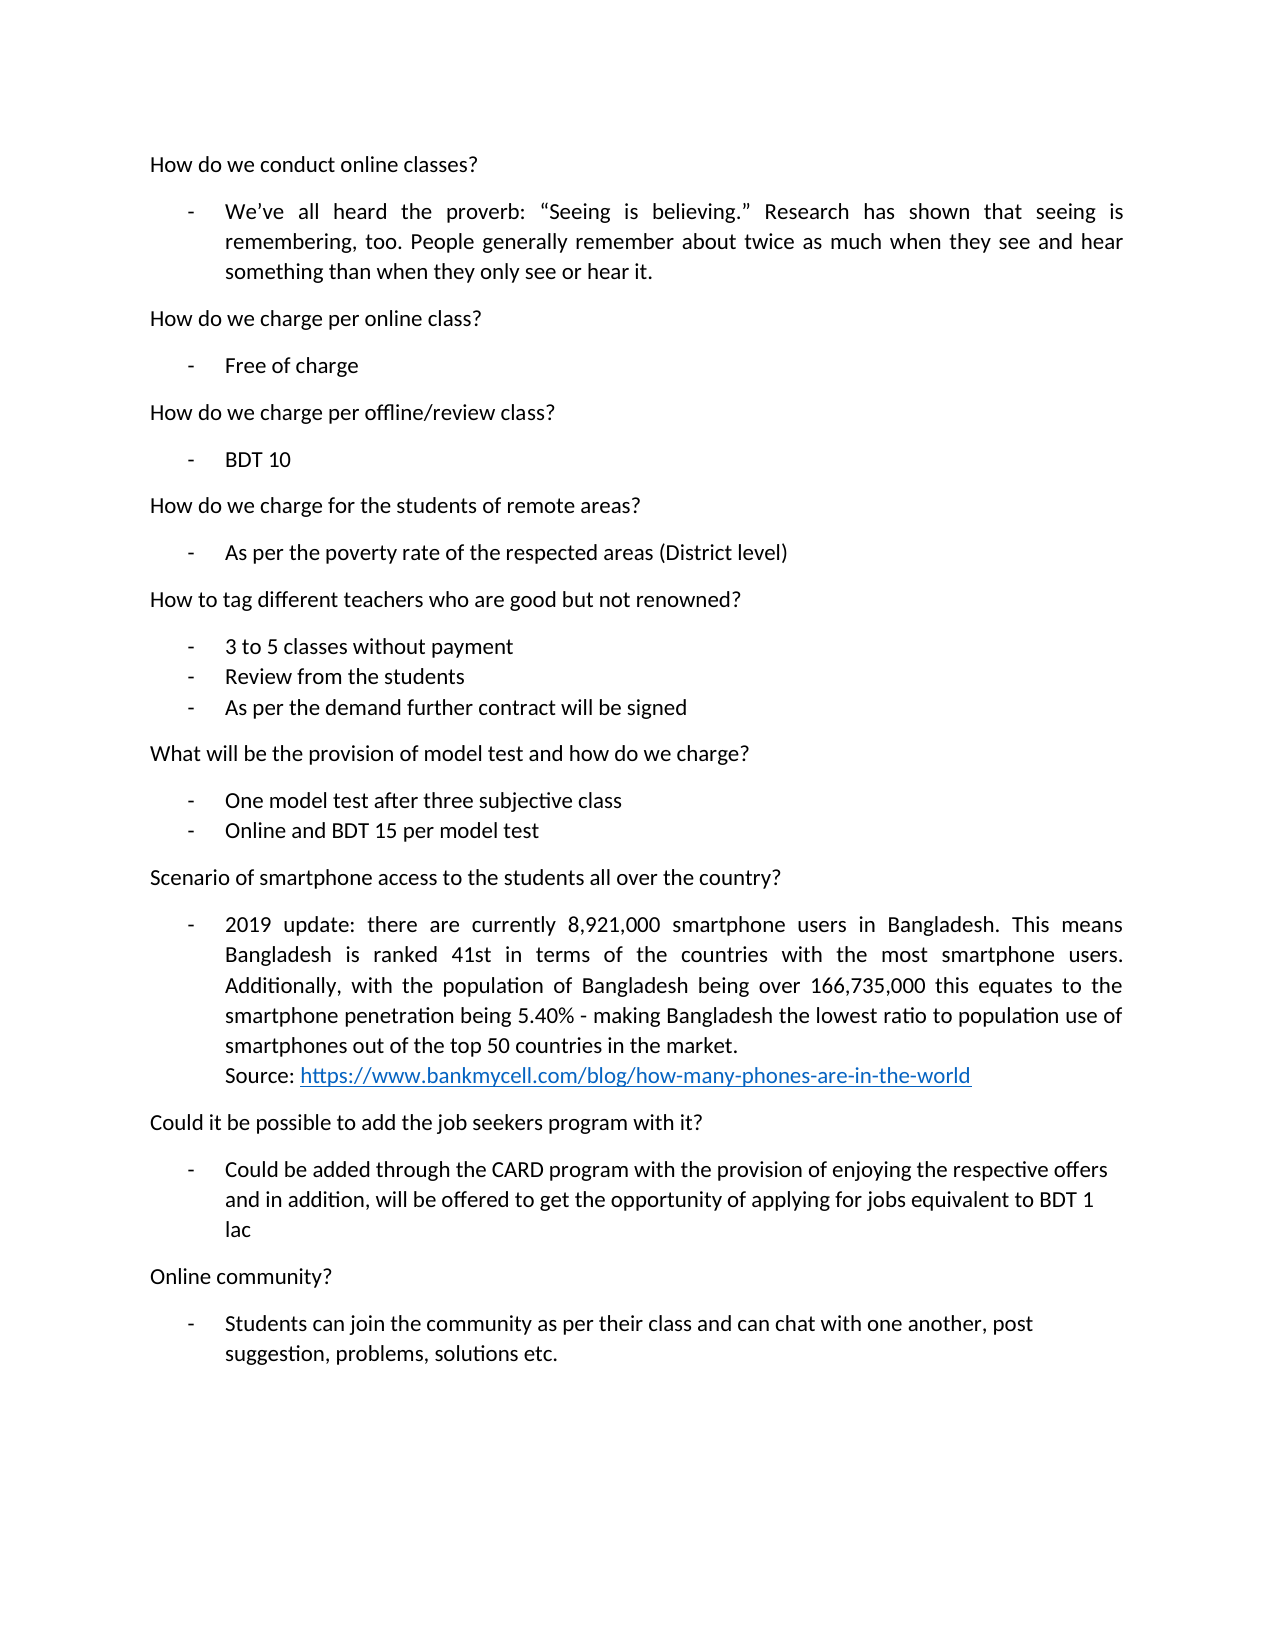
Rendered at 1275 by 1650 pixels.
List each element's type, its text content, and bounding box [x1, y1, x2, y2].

list Students can join the community as per their class and can chat with one another, post suggestion, problems, solutions etc. [187, 1309, 1125, 1368]
list Could be added through the CARD program with the provision of enjoying the respective offers and in addition, will be offered to get the opportunity of applying for jobs equivalent to BDT 1 lac [187, 1155, 1125, 1244]
list We’ve all heard the proverb: “Seeing is believing.” Research has shown that seeing is remembering, too. People generally remember about twice as much when they see and hear something than when they only see or hear it. [187, 197, 1125, 285]
text Scenario of smartphone access to the students all over the country? [150, 863, 1125, 892]
text How do we charge for the students of remote areas? [150, 492, 1125, 520]
text How do we charge per online class? [150, 304, 1125, 332]
text How do we charge per offline/review class? [150, 398, 1125, 426]
list As per the poverty rate of the respected areas (District level) [187, 538, 1125, 567]
list As per the demand further contract will be signed [187, 693, 1125, 721]
list One model test after three subjective class [187, 786, 1125, 814]
text Could it be possible to add the job seekers program with it? [150, 1108, 1125, 1136]
list 2019 update: there are currently 8,921,000 smartphone users in Bangladesh. This means Bangladesh is ranked 41st in terms of the countries with the most smartphone users. Additionally, with the population of Bangladesh being over 166,735,000 this equates to the smartphone penetration being 5.40% - making Bangladesh the lowest ratio to population use of smartphones out of the top 50 countries in the market. [187, 910, 1125, 1059]
text How do we conduct online classes? [150, 150, 1125, 178]
list Free of charge [187, 351, 1125, 379]
list Source: https://www.bankmycell.com/blog/how-many-phones-are-in-the-world [225, 1061, 1125, 1089]
text How to tag different teachers who are good but not renowned? [150, 585, 1125, 613]
text Online community? [150, 1262, 1125, 1291]
list Review from the students [187, 662, 1125, 691]
list 3 to 5 classes without payment [187, 632, 1125, 660]
text What will be the provision of model test and how do we charge? [150, 739, 1125, 768]
list Online and BDT 15 per model test [187, 817, 1125, 845]
list BDT 10 [187, 445, 1125, 473]
